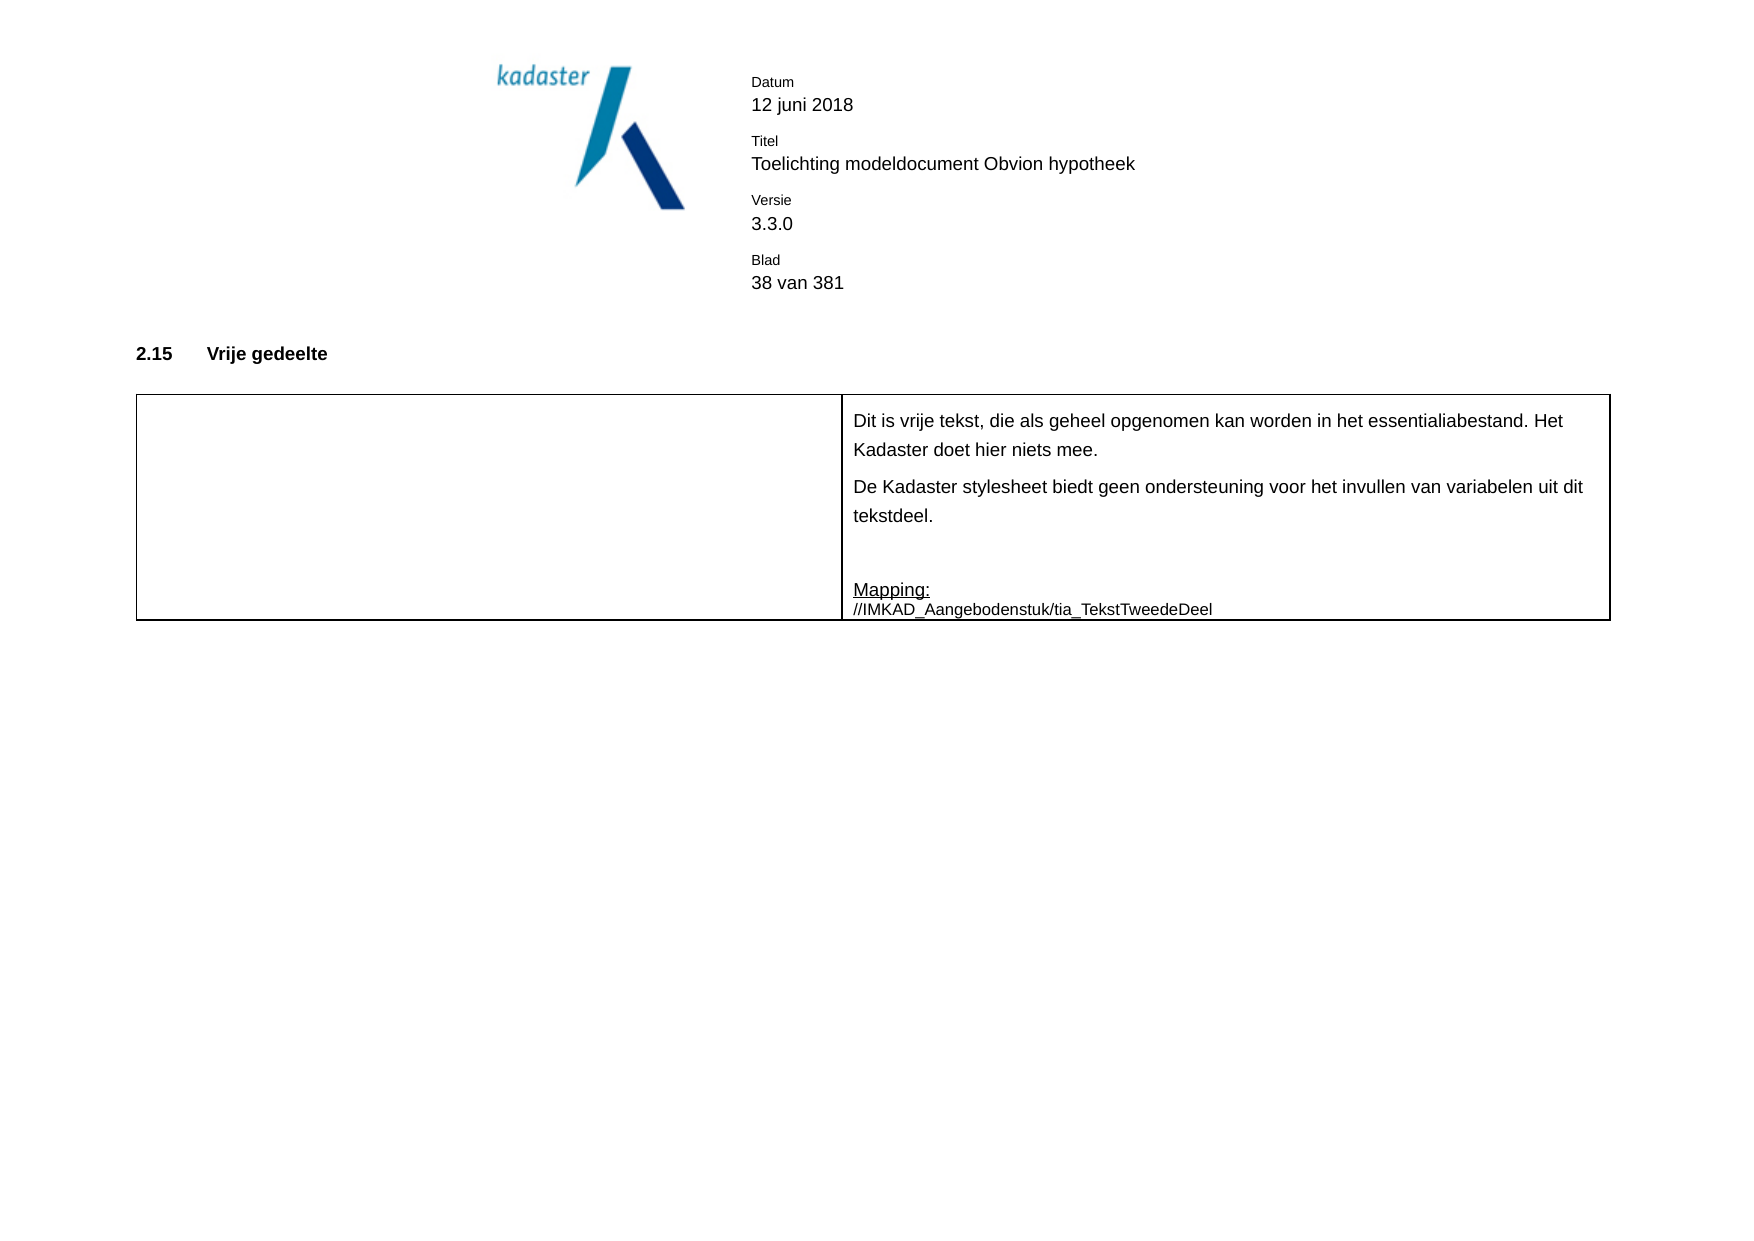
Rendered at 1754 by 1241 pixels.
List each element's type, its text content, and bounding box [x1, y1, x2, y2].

picture [480, 42, 699, 226]
table_header [137, 395, 841, 619]
subtitle Vrije gedeelte [136, 335, 1444, 364]
table_header Dit is vrije tekst, die als geheel opgenomen kan worden in het essentialiabestand. Het Kadaster doet hier niets mee. De Kadaster stylesheet biedt geen ondersteuning voor het invullen van variabelen uit dit tekstdeel. Mapping: //IMKAD_Aangebodenstuk/tia_TekstTweedeDeel [843, 395, 1609, 619]
